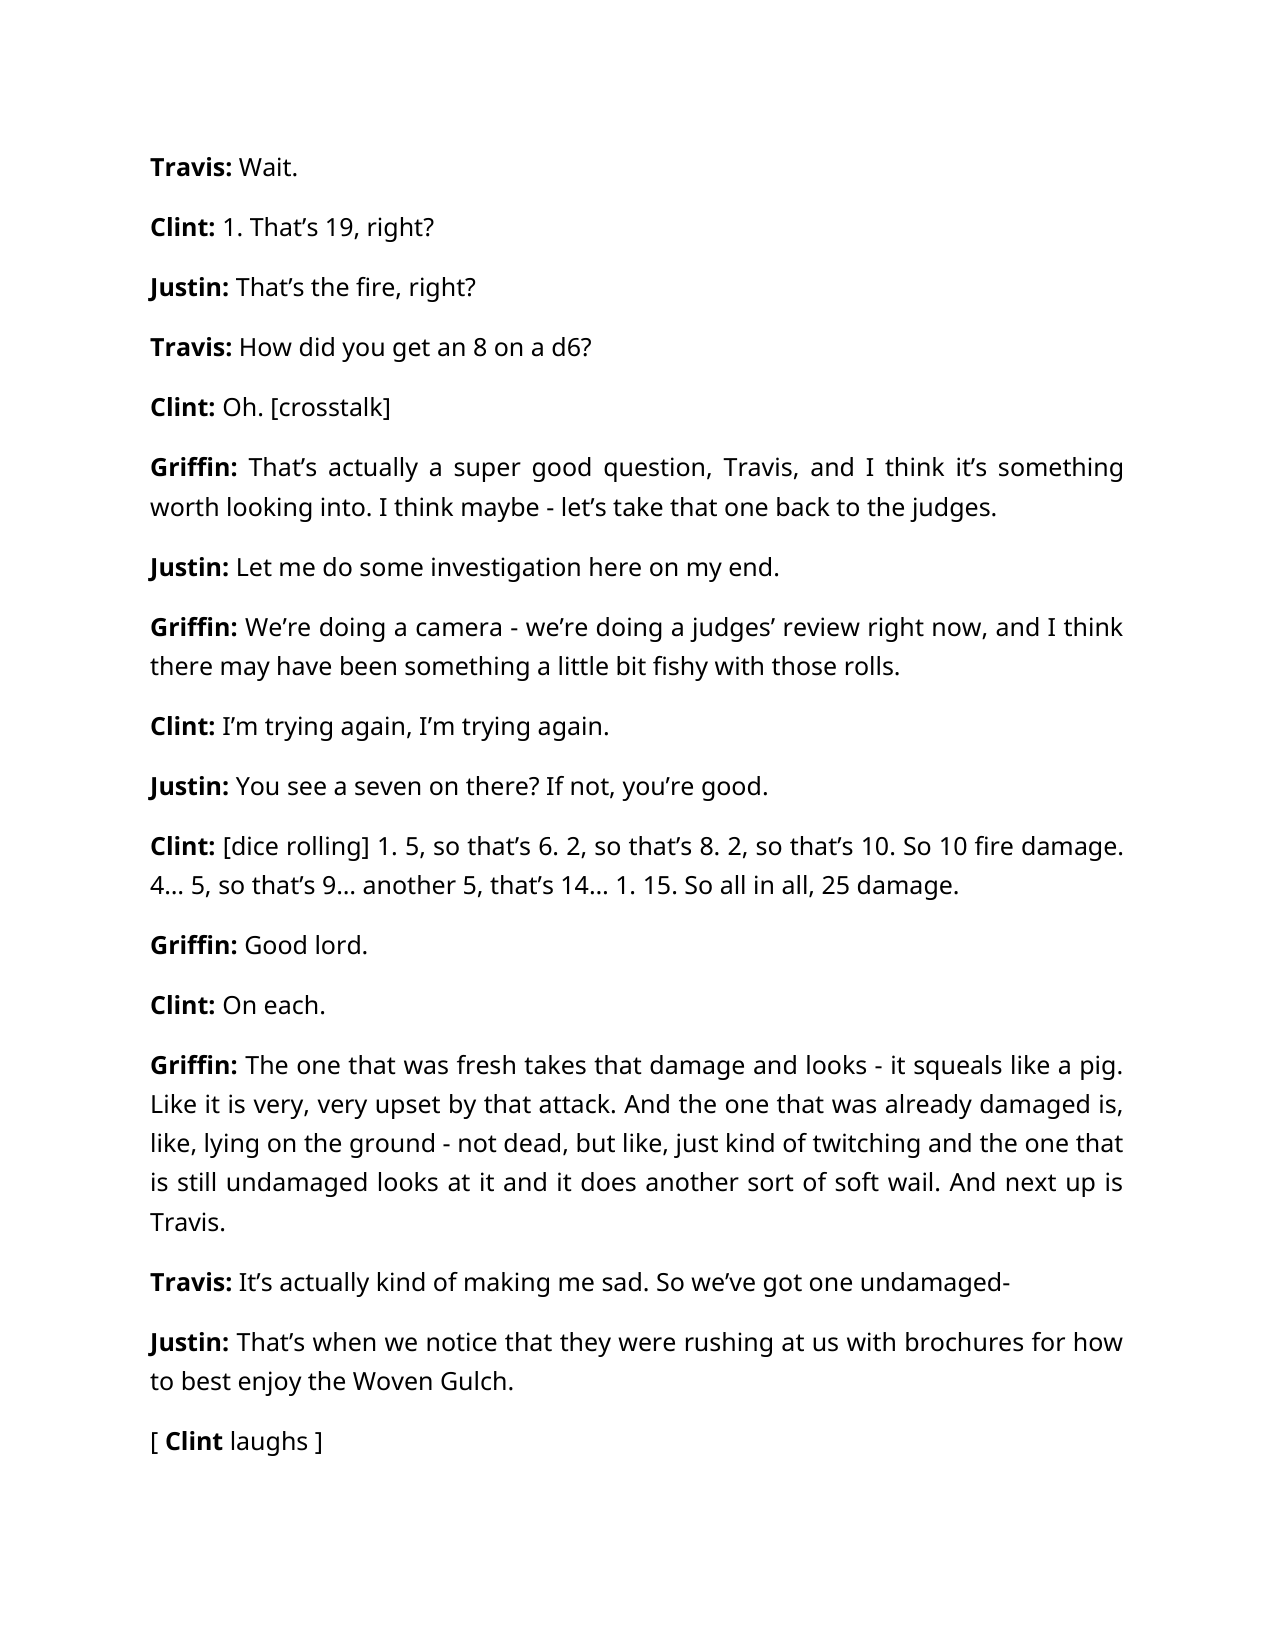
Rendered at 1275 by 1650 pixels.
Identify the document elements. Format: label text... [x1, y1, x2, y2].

text Clint: [dice rolling] 1. 5, so that’s 6. 2, so that’s 8. 2, so that’s 10. So 10 fire damage. 4… 5, so that’s 9… another 5, that’s 14… 1. 15. So all in all, 25 damage. [150, 828, 1125, 902]
text Griffin: That’s actually a super good question, Travis, and I think it’s something worth looking into. I think maybe - let’s take that one back to the judges. [150, 450, 1125, 523]
text Clint: 1. That’s 19, right? [150, 210, 1125, 244]
text Griffin: Good lord. [150, 927, 1125, 962]
text Travis: Wait. [150, 150, 1125, 184]
text Clint: Oh. [crosstalk] [150, 390, 1125, 424]
text Justin: Let me do some investigation here on my end. [150, 549, 1125, 583]
text Justin: That’s when we notice that they were rushing at us with brochures for how to best enjoy the Woven Gulch. [150, 1324, 1125, 1397]
text Griffin: We’re doing a camera - we’re doing a judges’ review right now, and I think there may have been something a little bit fishy with those rolls. [150, 609, 1125, 682]
text Justin: You see a seven on there? If not, you’re good. [150, 768, 1125, 802]
text Justin: That’s the fire, right? [150, 270, 1125, 304]
text Griffin: The one that was fresh takes that damage and looks - it squeals like a pig. Like it is very, very upset by that attack. And the one that was already damaged is, like, lying on the ground - not dead, but like, just kind of twitching and the one that is still undamaged looks at it and it does another sort of soft wail. And next up is Travis. [150, 1047, 1125, 1238]
text Travis: How did you get an 8 on a d6? [150, 330, 1125, 364]
text [ Clint laughs ] [150, 1423, 1125, 1457]
text Travis: It’s actually kind of making me sad. So we’ve got one undamaged- [150, 1264, 1125, 1298]
text Clint: On each. [150, 987, 1125, 1022]
text Clint: I’m trying again, I’m trying again. [150, 708, 1125, 742]
